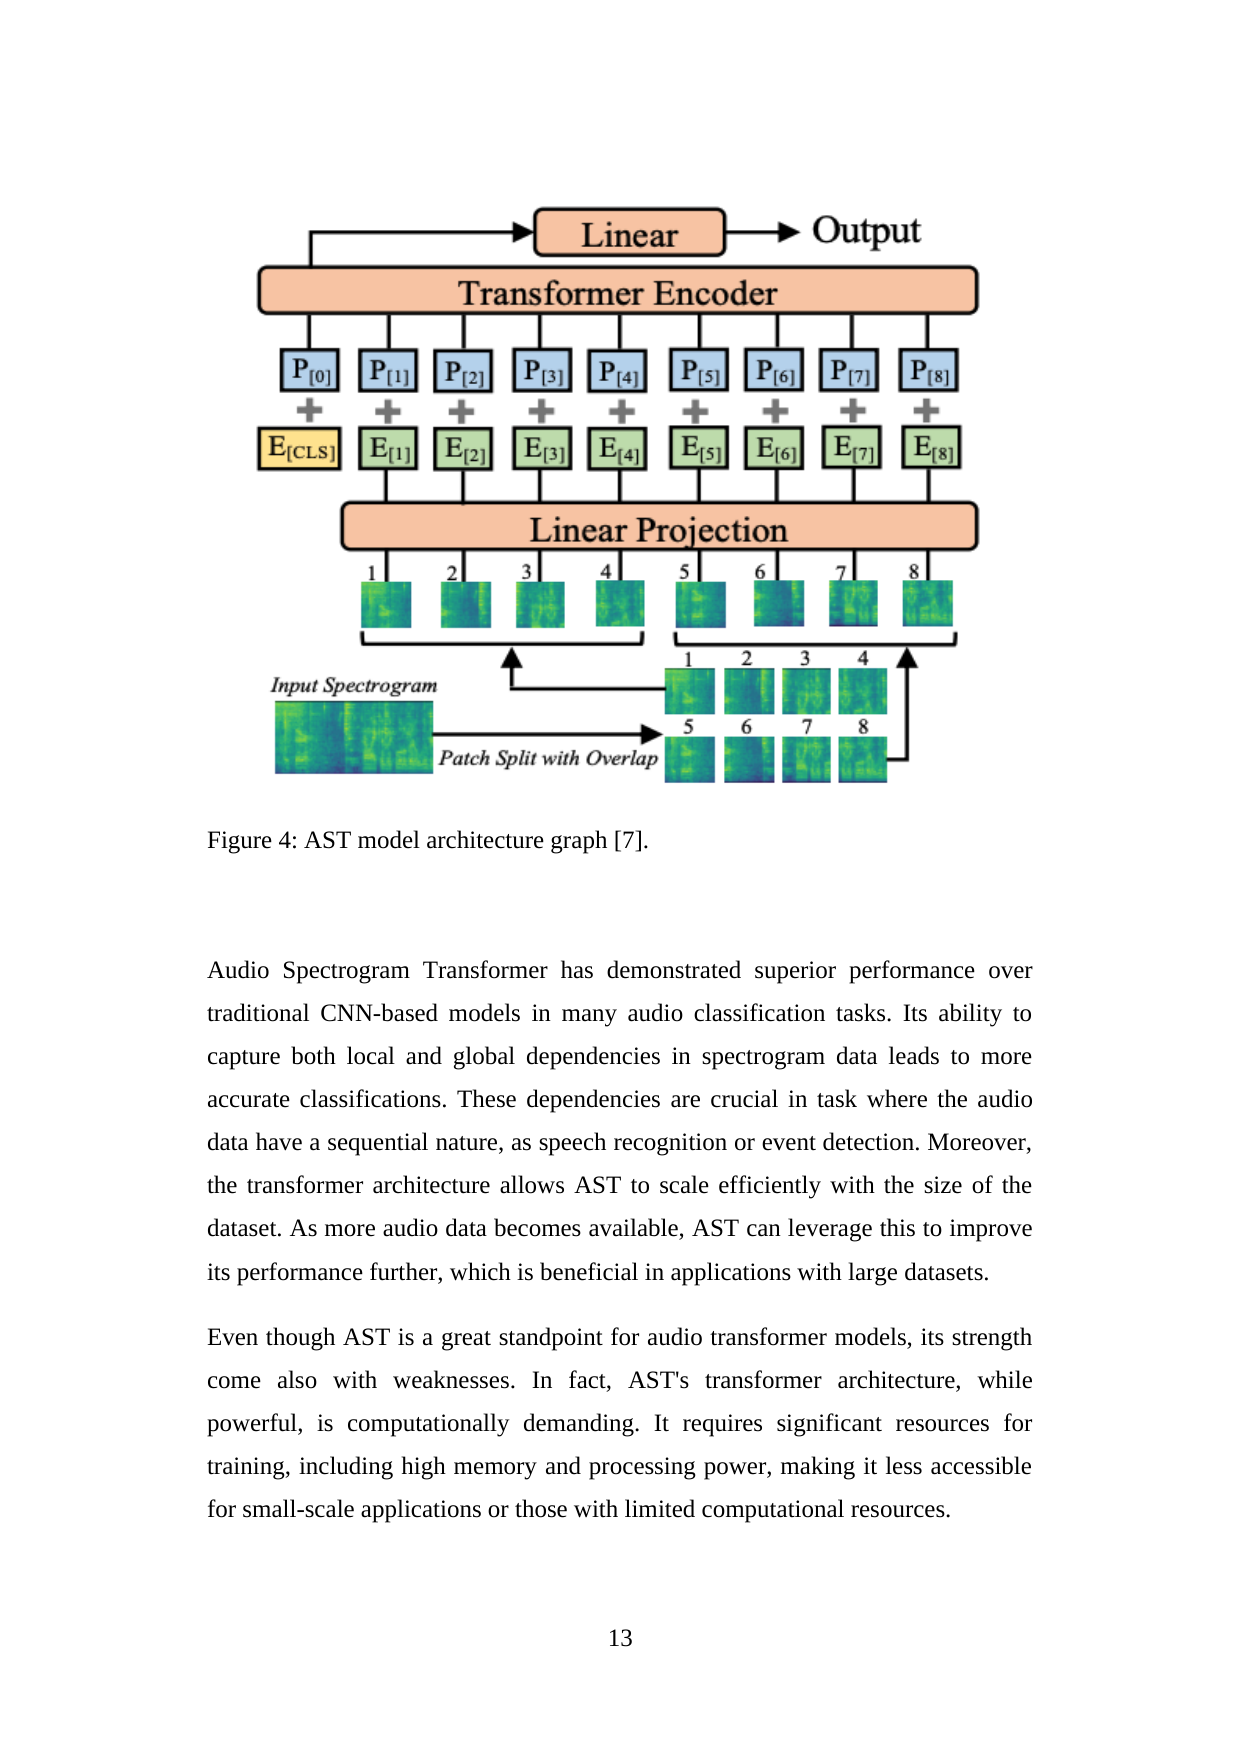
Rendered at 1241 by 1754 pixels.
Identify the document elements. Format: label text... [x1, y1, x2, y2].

text Figure 4: AST model architecture graph [7]. [207, 825, 1033, 853]
text Even though AST is a great standpoint for audio transformer models, its strength come also with weaknesses. In fact, AST's transformer architecture, while powerful, is computationally demanding. It requires significant resources for training, including high memory and processing power, making it less accessible for small-scale applications or those with limited computational resources. [207, 1322, 1033, 1523]
text Audio Spectrogram Transformer has demonstrated superior performance over traditional CNN-based models in many audio classification tasks. Its ability to capture both local and global dependencies in spectrogram data leads to more accurate classifications. These dependencies are crucial in task where the audio data have a sequential nature, as speech recognition or event detection. Moreover, the transformer architecture allows AST to scale efficiently with the size of the dataset. As more audio data becomes available, AST can leverage this to improve its performance further, which is beneficial in applications with large datasets. [207, 955, 1033, 1285]
picture [255, 177, 985, 789]
